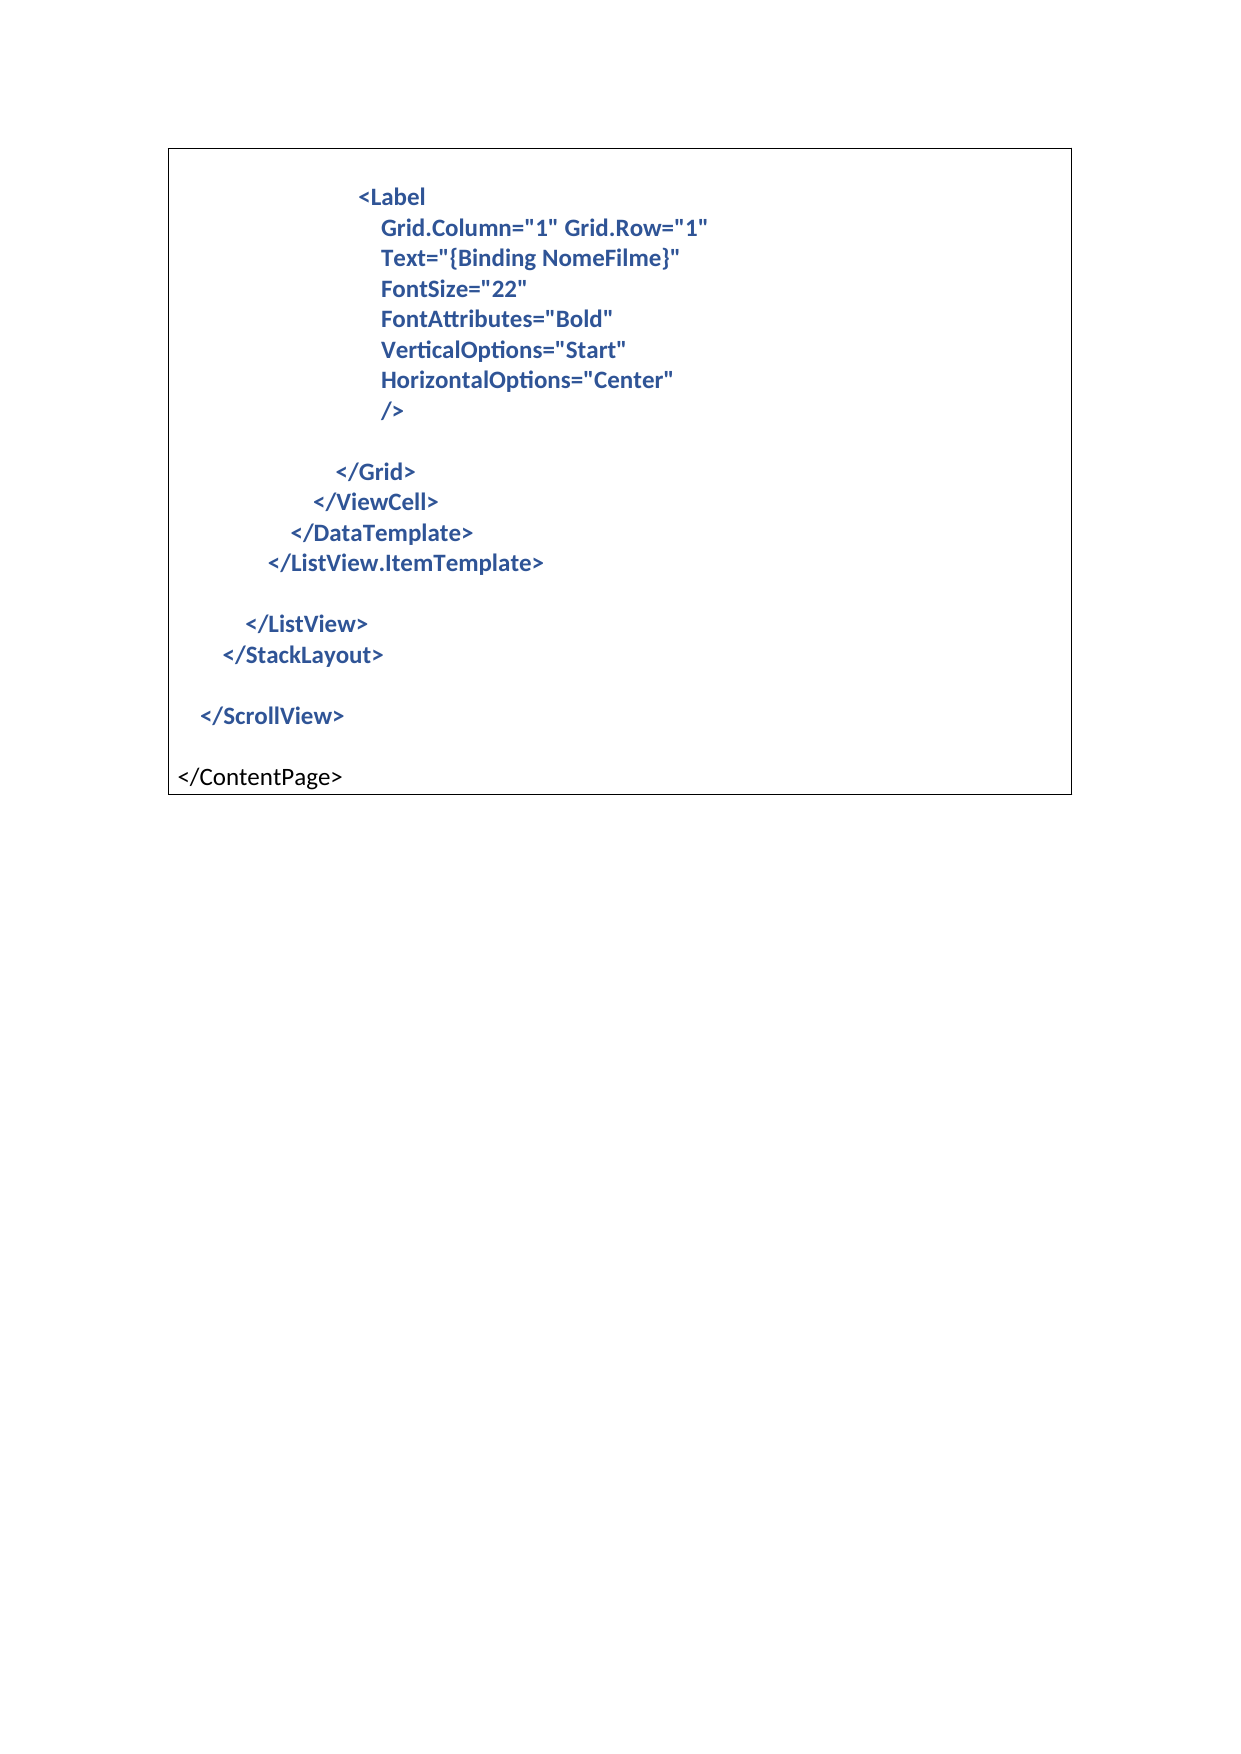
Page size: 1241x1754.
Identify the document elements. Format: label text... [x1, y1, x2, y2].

text </DataTemplate> [177, 517, 1063, 547]
text </ViewCell> [177, 486, 1063, 517]
text <Label [177, 181, 1063, 212]
text </Grid> [177, 456, 1063, 486]
text HorizontalOptions="Center" [177, 364, 1063, 395]
text Grid.Column="1" Grid.Row="1" [177, 212, 1063, 242]
text </ListView.ItemTemplate> [177, 547, 1063, 578]
text </StackLayout> [177, 639, 1063, 669]
text Text="{Binding NomeFilme}" [177, 242, 1063, 273]
text VerticalOptions="Start" [177, 334, 1063, 364]
text FontSize="22" [177, 273, 1063, 303]
text /> [177, 395, 1063, 425]
text FontAttributes="Bold" [177, 303, 1063, 334]
text </ContentPage> [169, 758, 1071, 794]
text </ScrollView> [177, 700, 1063, 731]
text </ListView> [177, 608, 1063, 639]
